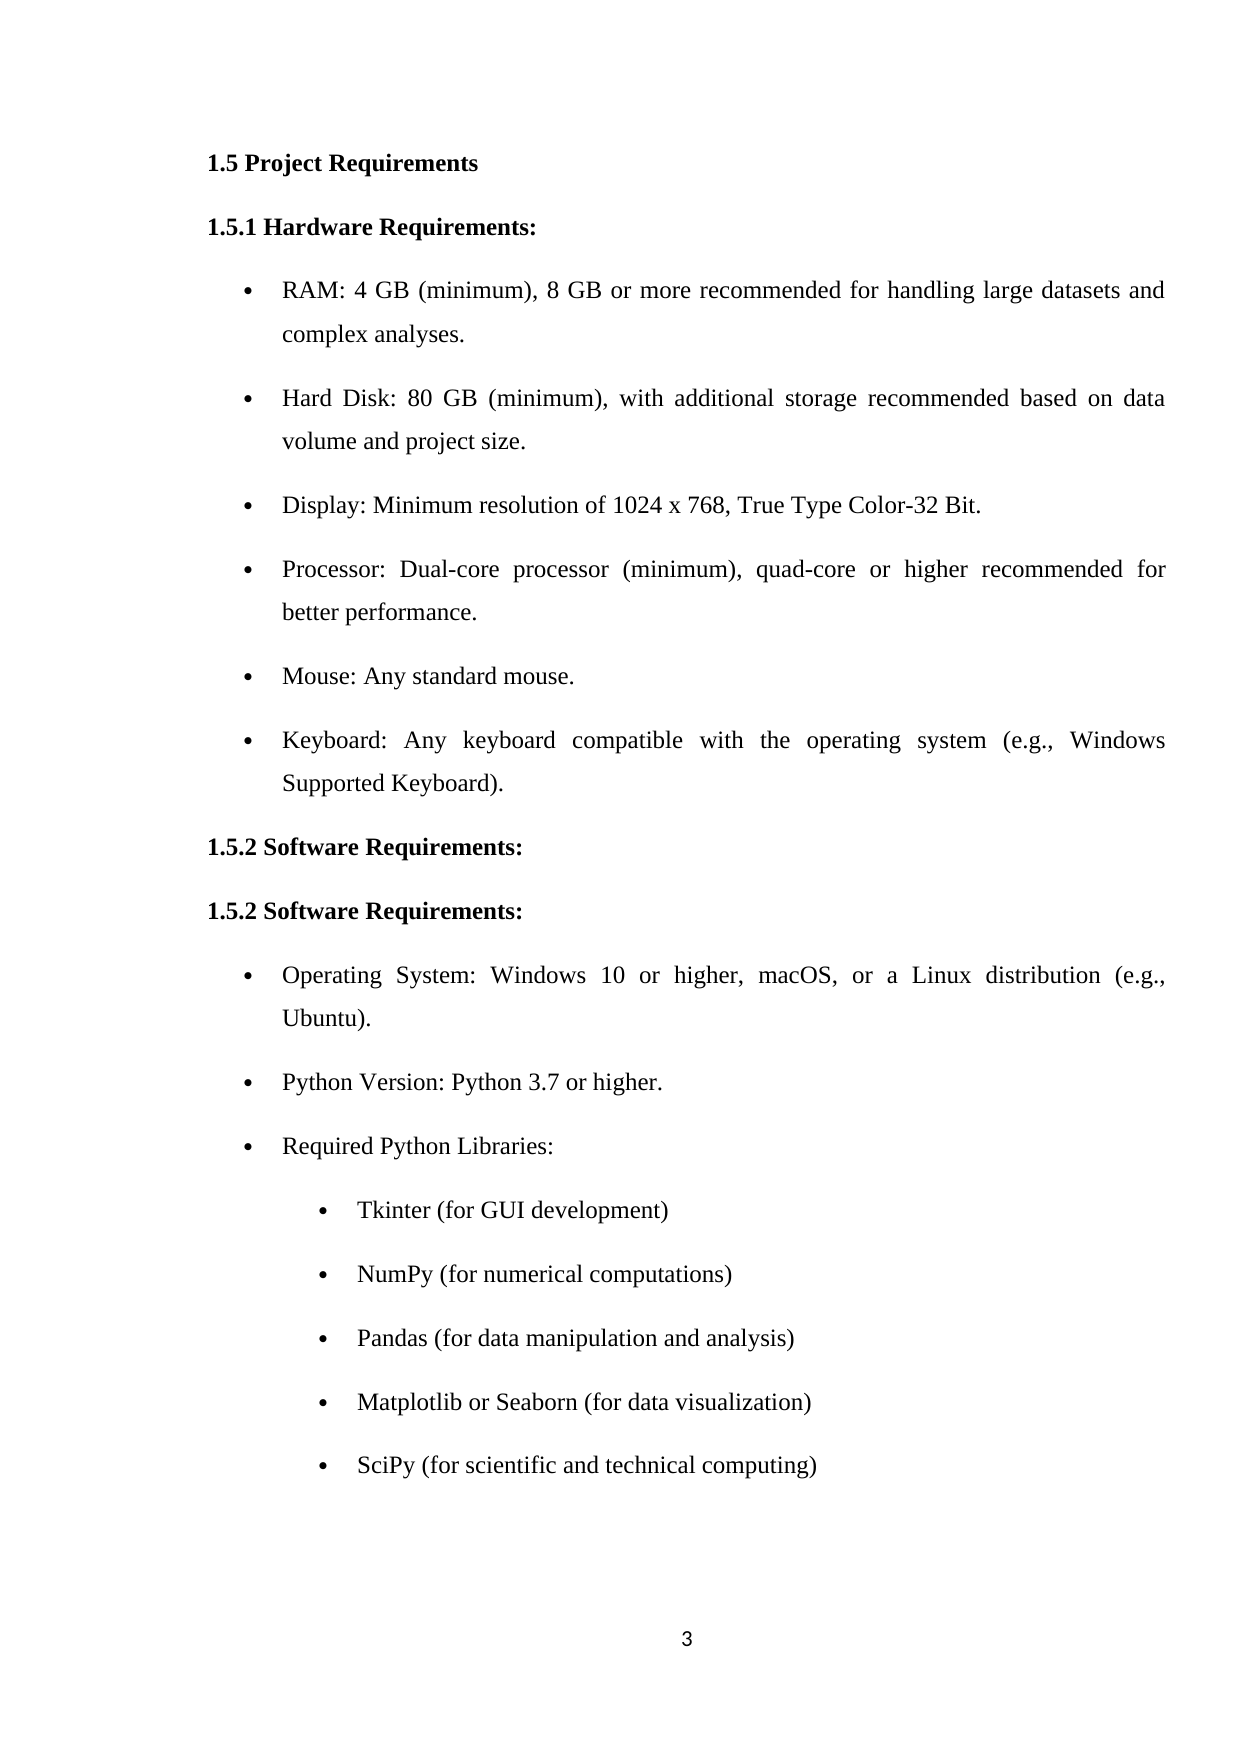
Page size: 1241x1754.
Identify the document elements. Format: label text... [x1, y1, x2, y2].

list Operating System: Windows 10 or higher, macOS, or a Linux distribution (e.g., Ubuntu). [244, 960, 1166, 1032]
text 1.5 Project Requirements [207, 148, 1166, 176]
list Hard Disk: 80 GB (minimum), with additional storage recommended based on data volume and project size. [244, 383, 1166, 454]
list Keyboard: Any keyboard compatible with the operating system (e.g., Windows Supported Keyboard). [244, 725, 1166, 797]
list RAM: 4 GB (minimum), 8 GB or more recommended for handling large datasets and complex analyses. [244, 276, 1166, 347]
list Tkinter (for GUI development) [319, 1195, 1166, 1223]
list NumPy (for numerical computations) [319, 1259, 1166, 1287]
list SciPy (for scientific and technical computing) [319, 1451, 1166, 1479]
text 1.5.1 Hardware Requirements: [207, 212, 1166, 240]
list Display: Minimum resolution of 1024 x 768, True Type Color-32 Bit. [244, 490, 1166, 518]
list Python Version: Python 3.7 or higher. [244, 1067, 1166, 1096]
text 1.5.2 Software Requirements: [207, 832, 1166, 861]
list Processor: Dual-core processor (minimum), quad-core or higher recommended for better performance. [244, 554, 1166, 626]
list Pandas (for data manipulation and analysis) [319, 1323, 1166, 1351]
list Mouse: Any standard mouse. [244, 661, 1166, 689]
list Matplotlib or Seaborn (for data visualization) [319, 1387, 1166, 1415]
text 1.5.2 Software Requirements: [207, 896, 1166, 924]
list Required Python Libraries: [244, 1131, 1166, 1159]
